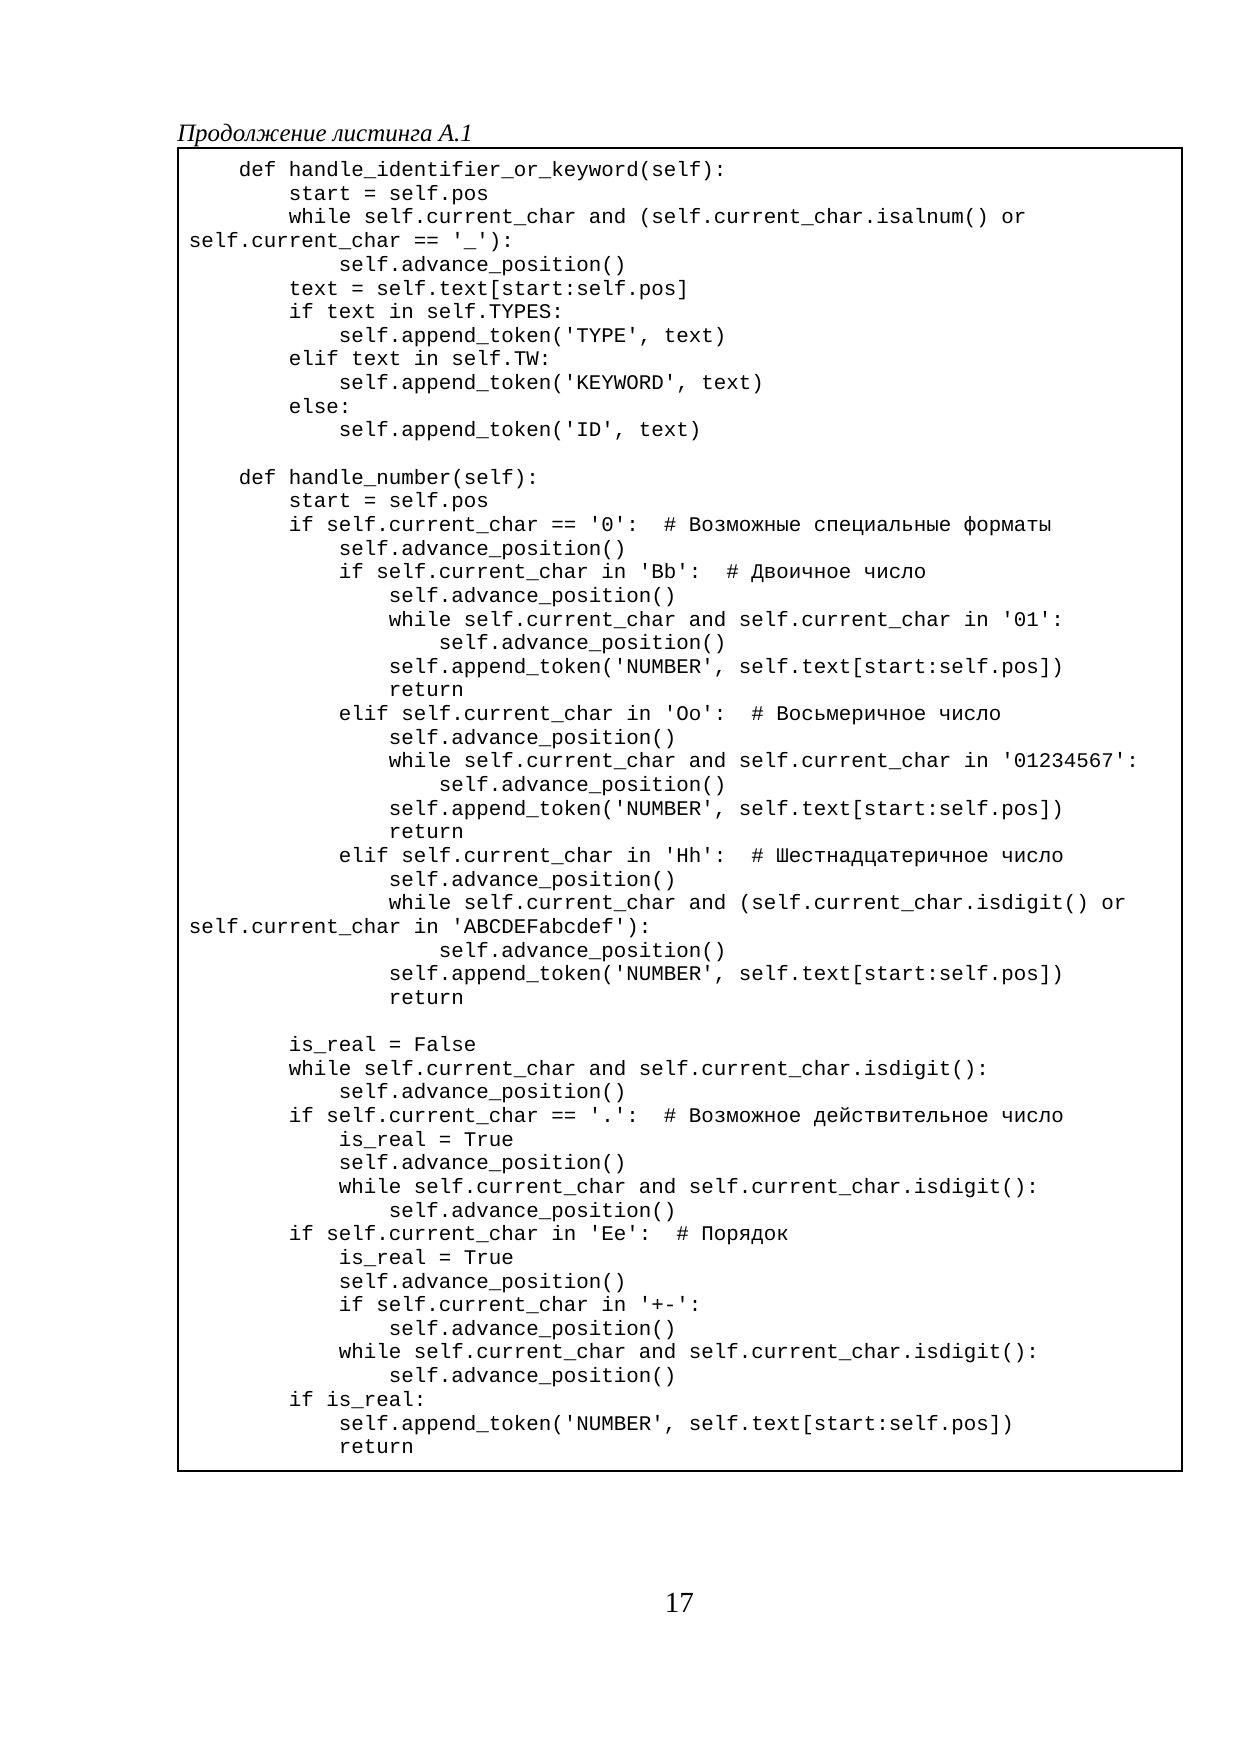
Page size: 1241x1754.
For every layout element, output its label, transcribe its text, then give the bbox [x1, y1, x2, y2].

text Продолжение листинга А.1 [177, 118, 1181, 147]
